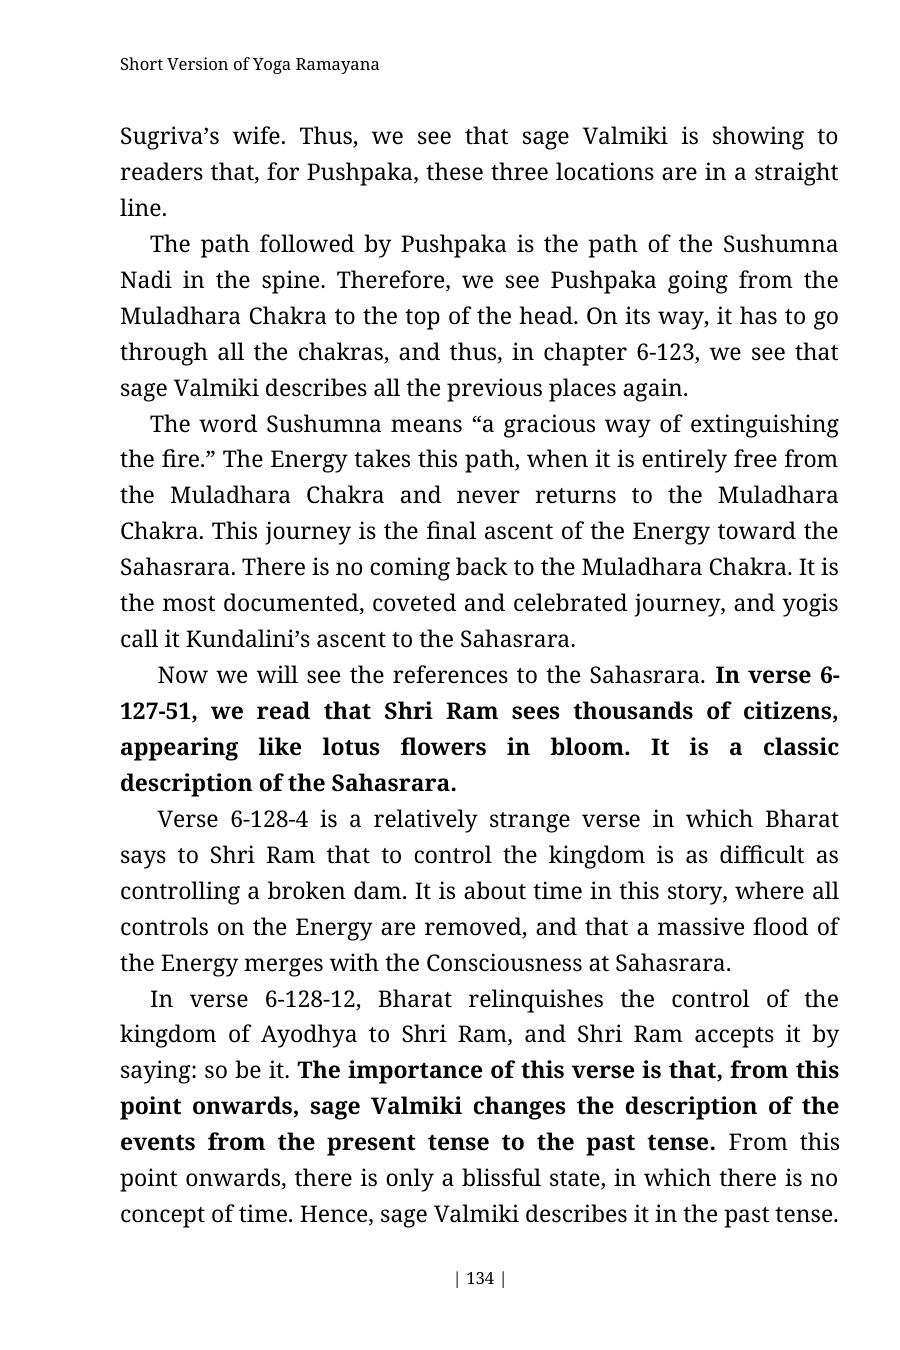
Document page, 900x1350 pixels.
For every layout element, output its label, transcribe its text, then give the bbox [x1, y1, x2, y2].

text The word Sushumna means “a gracious way of extinguishing the fire.” The Energy takes this path, when it is entirely free from the Muladhara Chakra and never returns to the Muladhara Chakra. This journey is the final ascent of the Energy toward the Sahasrara. There is no coming back to the Muladhara Chakra. It is the most documented, coveted and celebrated journey, and yogis call it Kundalini’s ascent to the Sahasrara. [120, 407, 840, 654]
text The path followed by Pushpaka is the path of the Sushumna Nadi in the spine. Therefore, we see Pushpaka going from the Muladhara Chakra to the top of the head. On its way, it has to go through all the chakras, and thus, in chapter 6-123, we see that sage Valmiki describes all the previous places again. [120, 228, 840, 403]
text Verse 6-128-4 is a relatively strange verse in which Bharat says to Shri Ram that to control the kingdom is as difficult as controlling a broken dam. It is about time in this story, where all controls on the Energy are removed, and that a massive flood of the Energy merges with the Consciousness at Sahasrara. [120, 803, 840, 978]
text Now we will see the references to the Sahasrara. In verse 6-127-51, we read that Shri Ram sees thousands of citizens, appearing like lotus flowers in bloom. It is a classic description of the Sahasrara. [120, 659, 840, 798]
